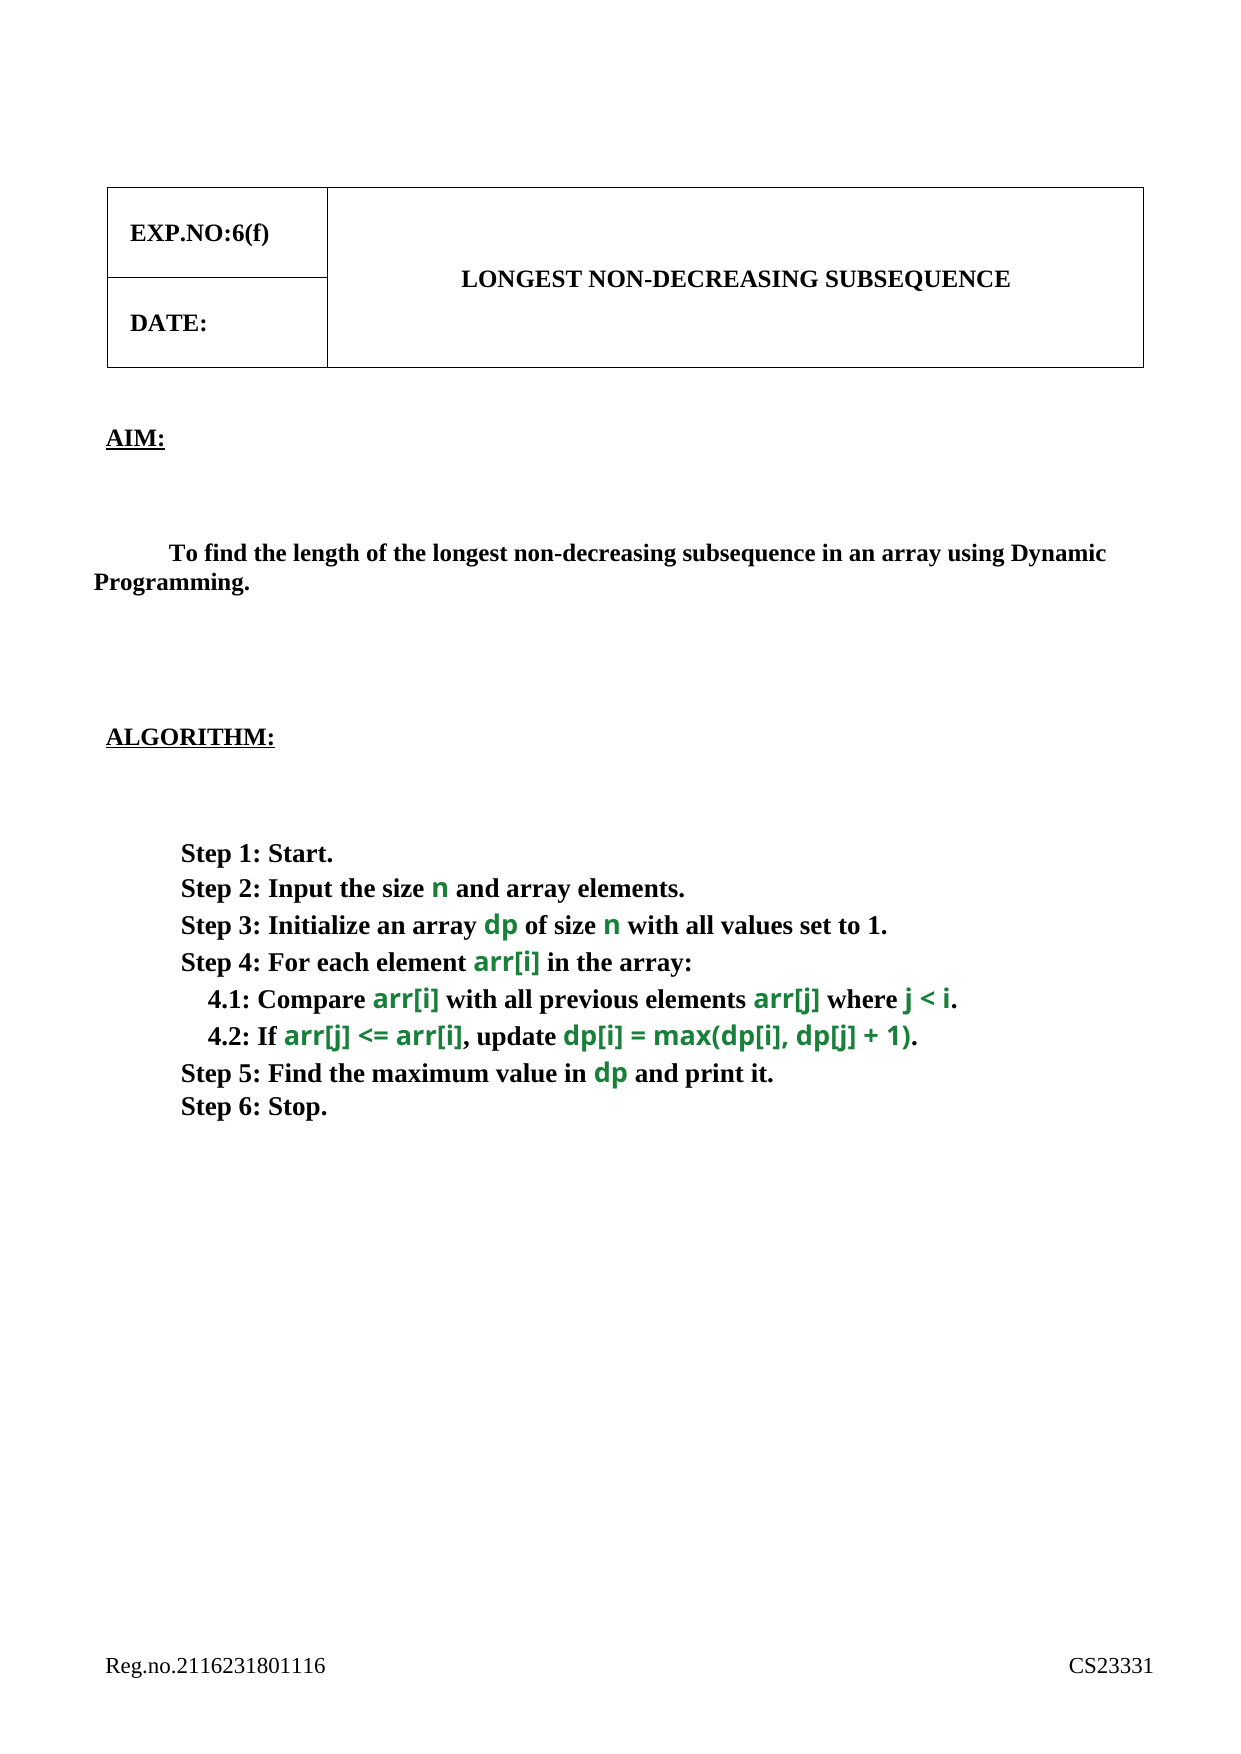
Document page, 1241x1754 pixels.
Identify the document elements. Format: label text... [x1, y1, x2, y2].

text Step 5: Find the maximum value in dp and print it. [181, 1053, 1155, 1090]
text 4.1: Compare arr[i] with all previous elements arr[j] where j < i. [181, 979, 1155, 1016]
text Step 6: Stop. [181, 1090, 1155, 1121]
text Step 1: Start. [181, 837, 1155, 868]
text ALGORITHM: [106, 722, 1155, 750]
table_header EXP.NO:6(f) [108, 188, 327, 277]
table_header LONGEST NON-DECREASING SUBSEQUENCE [328, 188, 1143, 367]
table_cell DATE: [108, 278, 327, 367]
text To find the length of the longest non-decreasing subsequence in an array using Dynamic Programming. [94, 538, 1155, 596]
text Step 4: For each element arr[i] in the array: [181, 942, 1155, 979]
text AIM: [106, 423, 1155, 452]
text 4.2: If arr[j] <= arr[i], update dp[i] = max(dp[i], dp[j] + 1). [181, 1016, 1155, 1053]
text Step 2: Input the size n and array elements. [181, 868, 1155, 905]
text Step 3: Initialize an array dp of size n with all values set to 1. [181, 905, 1155, 942]
